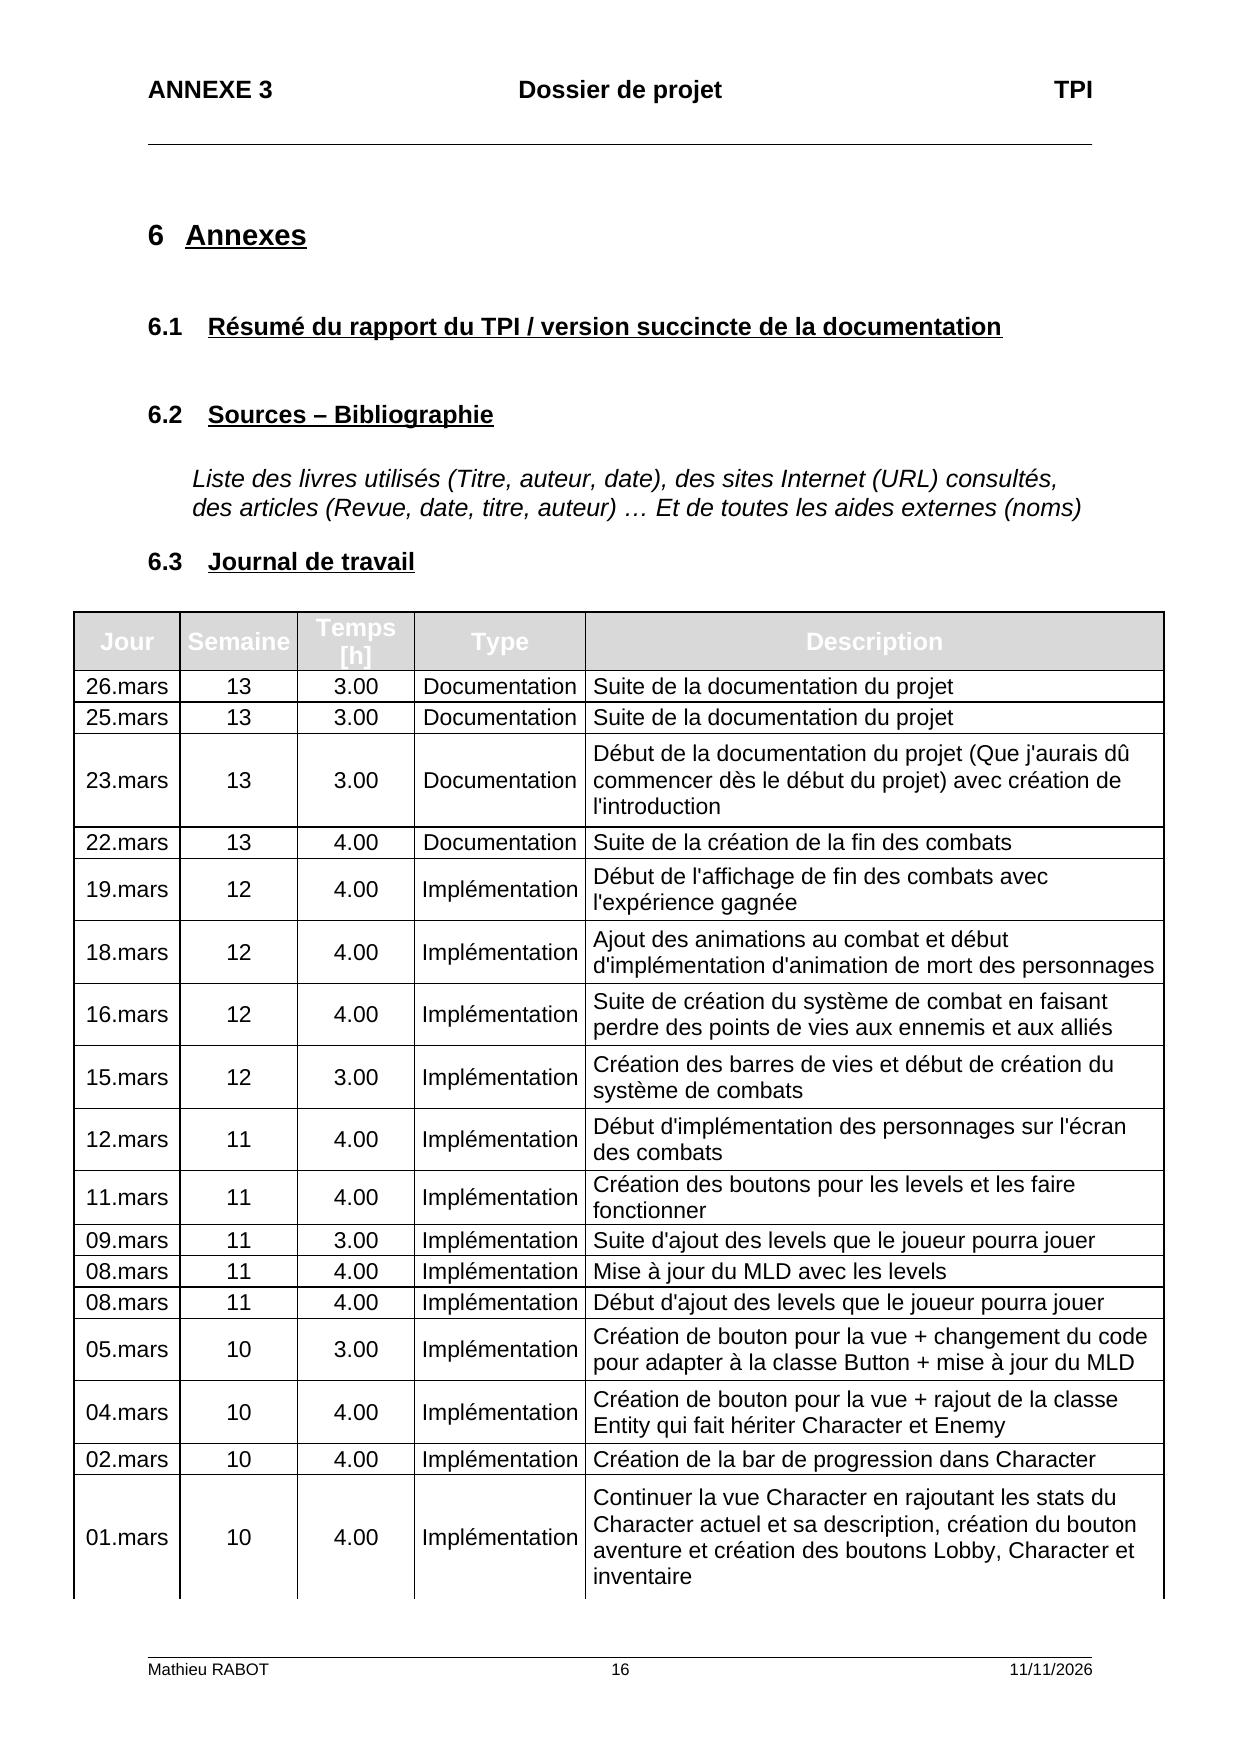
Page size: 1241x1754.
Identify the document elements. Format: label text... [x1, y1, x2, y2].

table_cell 11.mars [75, 1171, 179, 1224]
table_cell Implémentation [415, 1109, 585, 1170]
table_cell 13 [181, 828, 297, 858]
table_cell 08.mars [75, 1256, 179, 1286]
table_cell Implémentation [415, 1444, 585, 1474]
table_cell 3.00 [298, 703, 414, 733]
table_cell Implémentation [415, 921, 585, 983]
table_cell Documentation [415, 734, 585, 826]
table_cell Début d'implémentation des personnages sur l'écran des combats [586, 1109, 1163, 1170]
table_cell Implémentation [415, 1046, 585, 1108]
table_cell Début de l'affichage de fin des combats avec l'expérience gagnée [586, 859, 1163, 920]
table_cell 10 [181, 1319, 297, 1380]
table_cell Implémentation [415, 1225, 585, 1255]
table_cell 10 [181, 1381, 297, 1443]
subtitle Annexes [148, 218, 1092, 252]
table_cell 4.00 [298, 828, 414, 858]
table_cell 12 [181, 984, 297, 1045]
table_cell Début d'ajout des levels que le joueur pourra jouer [586, 1288, 1163, 1318]
table_cell 3.00 [298, 1319, 414, 1380]
table_cell 4.00 [298, 1171, 414, 1224]
subtitle Journal de travail [148, 547, 1092, 576]
table_cell Documentation [415, 671, 585, 701]
table_cell 23.mars [75, 734, 179, 826]
table_cell 26.mars [75, 671, 179, 701]
table_cell 13 [181, 671, 297, 701]
table_cell Implémentation [415, 1288, 585, 1318]
table_header Temps [h] [298, 613, 414, 670]
table_cell 22.mars [75, 828, 179, 858]
table_cell 08.mars [75, 1288, 179, 1318]
table_cell Implémentation [415, 1475, 585, 1599]
table_cell Création des barres de vies et début de création du système de combats [586, 1046, 1163, 1108]
table_cell Implémentation [415, 1319, 585, 1380]
table_cell 4.00 [298, 921, 414, 983]
table_cell Suite de la documentation du projet [586, 671, 1163, 701]
table_cell Création de bouton pour la vue + rajout de la classe Entity qui fait hériter Character et Enemy [586, 1381, 1163, 1443]
table_cell 4.00 [298, 859, 414, 920]
table_cell 11 [181, 1171, 297, 1224]
table_cell Suite d'ajout des levels que le joueur pourra jouer [586, 1225, 1163, 1255]
table_cell Début de la documentation du projet (Que j'aurais dû commencer dès le début du projet) avec création de l'introduction [586, 734, 1163, 826]
table_cell Documentation [415, 703, 585, 733]
table_cell 12 [181, 1046, 297, 1108]
table_cell Implémentation [415, 1171, 585, 1224]
table_cell 09.mars [75, 1225, 179, 1255]
table_cell 3.00 [298, 1225, 414, 1255]
table_header Jour [75, 613, 179, 670]
table_header Semaine [181, 613, 297, 670]
table_cell 11 [181, 1225, 297, 1255]
table_cell 11 [181, 1256, 297, 1286]
table_cell 11 [181, 1109, 297, 1170]
table_cell 13 [181, 734, 297, 826]
table_cell 4.00 [298, 1256, 414, 1286]
table_cell Création de la bar de progression dans Character [586, 1444, 1163, 1474]
table_cell 4.00 [298, 1381, 414, 1443]
table_cell Implémentation [415, 1256, 585, 1286]
table_cell 13 [181, 703, 297, 733]
table_cell 3.00 [298, 734, 414, 826]
table_cell Suite de la création de la fin des combats [586, 828, 1163, 858]
subtitle Sources – Bibliographie [148, 401, 1092, 429]
table_cell Suite de la documentation du projet [586, 703, 1163, 733]
table_cell 05.mars [75, 1319, 179, 1380]
table_cell 4.00 [298, 1109, 414, 1170]
table_cell Continuer la vue Character en rajoutant les stats du Character actuel et sa description, création du bouton aventure et création des boutons Lobby, Character et inventaire [586, 1475, 1163, 1599]
table_cell Implémentation [415, 859, 585, 920]
table_cell 01.mars [75, 1475, 179, 1599]
table_cell Implémentation [415, 1381, 585, 1443]
table_header Description [586, 613, 1163, 670]
table_cell 4.00 [298, 1444, 414, 1474]
table_cell Mise à jour du MLD avec les levels [586, 1256, 1163, 1286]
table_cell Création de bouton pour la vue + changement du code pour adapter à la classe Button + mise à jour du MLD [586, 1319, 1163, 1380]
table_cell 10 [181, 1475, 297, 1599]
table_cell 18.mars [75, 921, 179, 983]
table_cell Création des boutons pour les levels et les faire fonctionner [586, 1171, 1163, 1224]
table_cell 10 [181, 1444, 297, 1474]
table_cell 19.mars [75, 859, 179, 920]
table_cell 11 [181, 1288, 297, 1318]
table_cell 12 [181, 921, 297, 983]
table_cell 25.mars [75, 703, 179, 733]
table_cell 3.00 [298, 1046, 414, 1108]
table_cell Ajout des animations au combat et début d'implémentation d'animation de mort des personnages [586, 921, 1163, 983]
table_cell 16.mars [75, 984, 179, 1045]
table_cell 3.00 [298, 671, 414, 701]
table_cell 02.mars [75, 1444, 179, 1474]
table_header Type [415, 613, 585, 670]
table_cell 15.mars [75, 1046, 179, 1108]
table_cell 4.00 [298, 1288, 414, 1318]
subtitle Résumé du rapport du TPI / version succincte de la documentation [148, 312, 1092, 341]
table_cell 4.00 [298, 1475, 414, 1599]
table_cell 12 [181, 859, 297, 920]
table_cell Documentation [415, 828, 585, 858]
table_cell Suite de création du système de combat en faisant perdre des points de vies aux ennemis et aux alliés [586, 984, 1163, 1045]
table_cell Implémentation [415, 984, 585, 1045]
table_cell 04.mars [75, 1381, 179, 1443]
text Liste des livres utilisés (Titre, auteur, date), des sites Internet (URL) consultés, des articles (Revue, date, titre, auteur) … Et de toutes les aides externes (noms) [192, 464, 1092, 522]
table_cell 12.mars [75, 1109, 179, 1170]
table_cell 4.00 [298, 984, 414, 1045]
